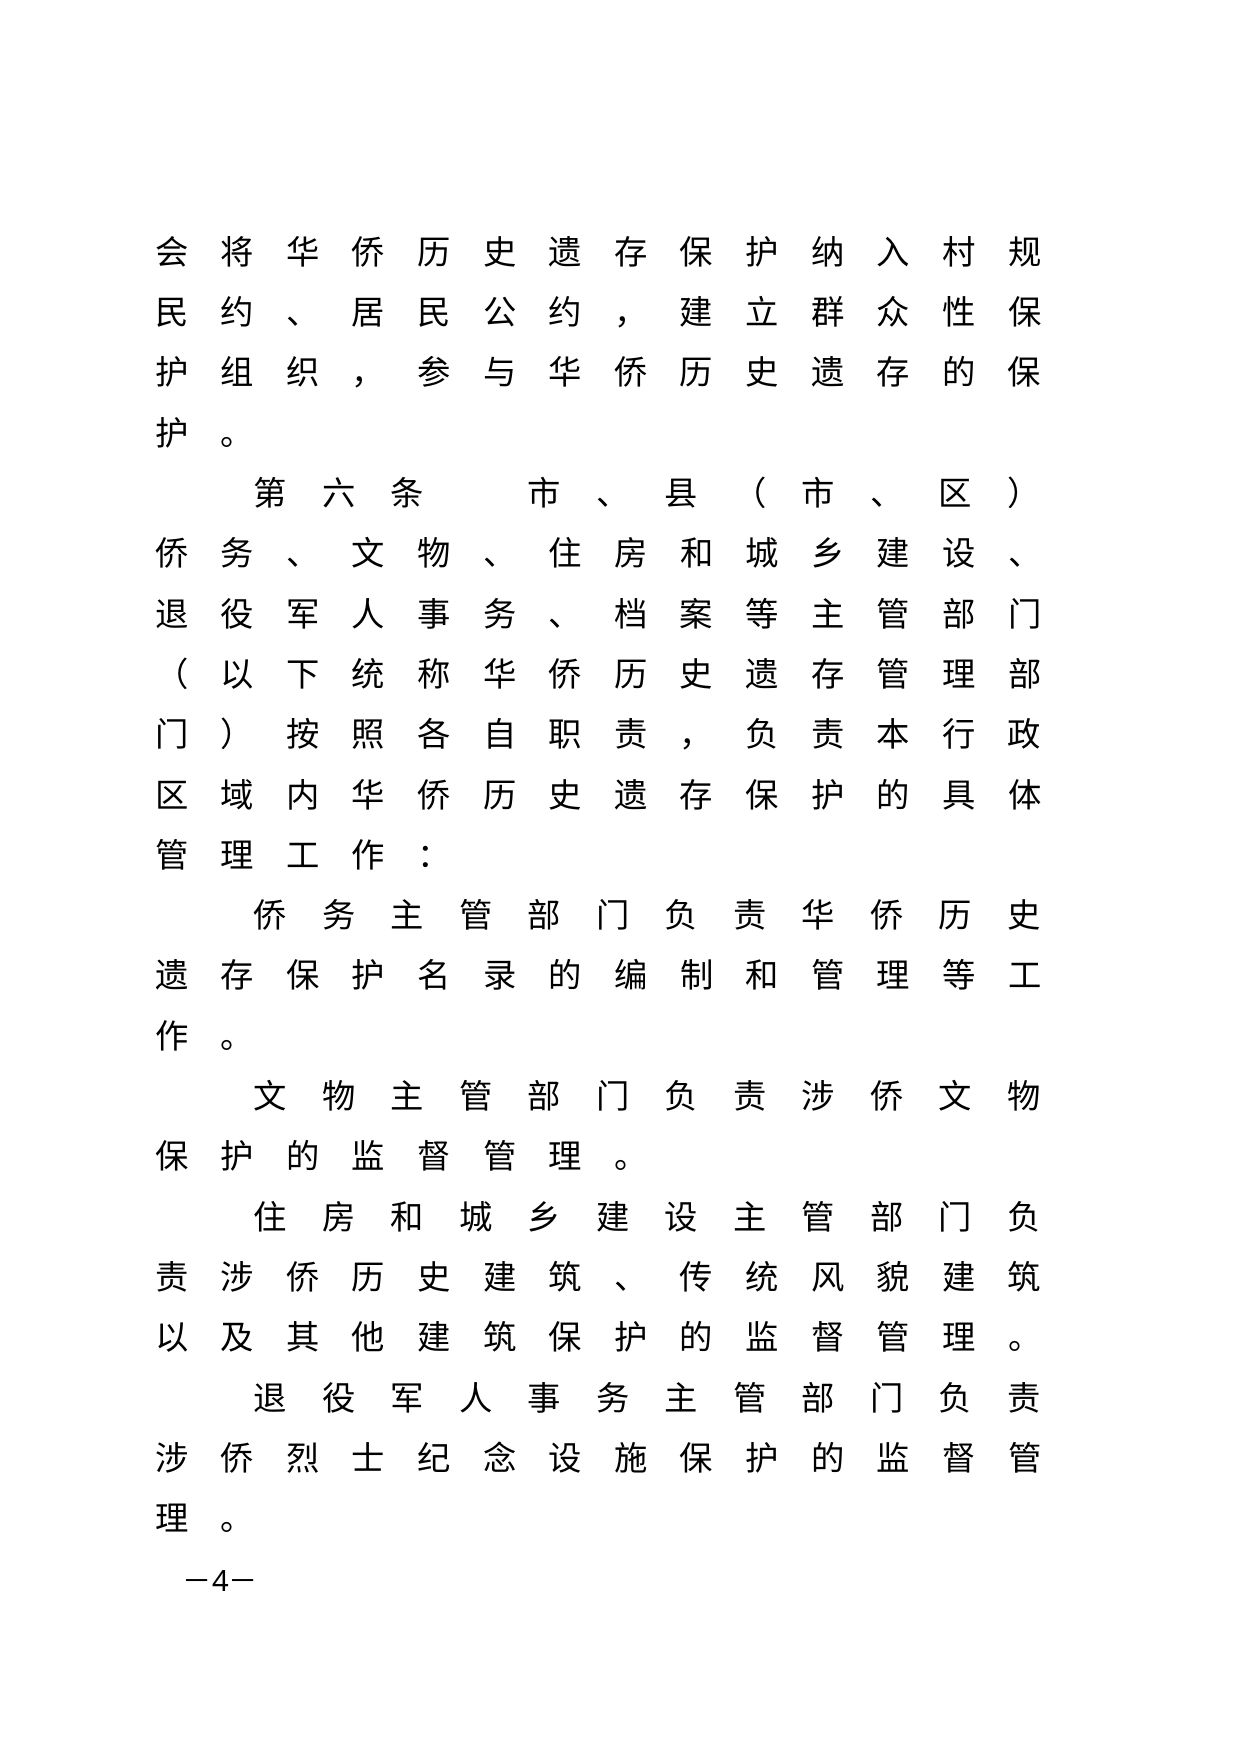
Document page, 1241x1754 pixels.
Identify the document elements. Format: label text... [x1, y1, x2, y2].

text 侨务主管部门负责华侨历史遗存保护名录的编制和管理等工作。 [155, 883, 1073, 1064]
text 退役军人事务主管部门负责涉侨烈士纪念设施保护的监督管理。 [155, 1365, 1073, 1546]
text 文物主管部门负责涉侨文物保护的监督管理。 [155, 1064, 1073, 1184]
text 住房和城乡建设主管部门负责涉侨历史建筑、传统风貌建筑以及其他建筑保护的监督管理。 [155, 1184, 1073, 1365]
text 第六条 市、县（市、区）侨务、文物、住房和城乡建设、退役军人事务、档案等主管部门（以下统称华侨历史遗存管理部门）按照各自职责，负责本行政区域内华侨历史遗存保护的具体管理工作： [155, 461, 1073, 883]
text 引导和支持村（居）民委员会将华侨历史遗存保护纳入村规民约、居民公约，建立群众性保护组织，参与华侨历史遗存的保护。 [155, 219, 1073, 461]
